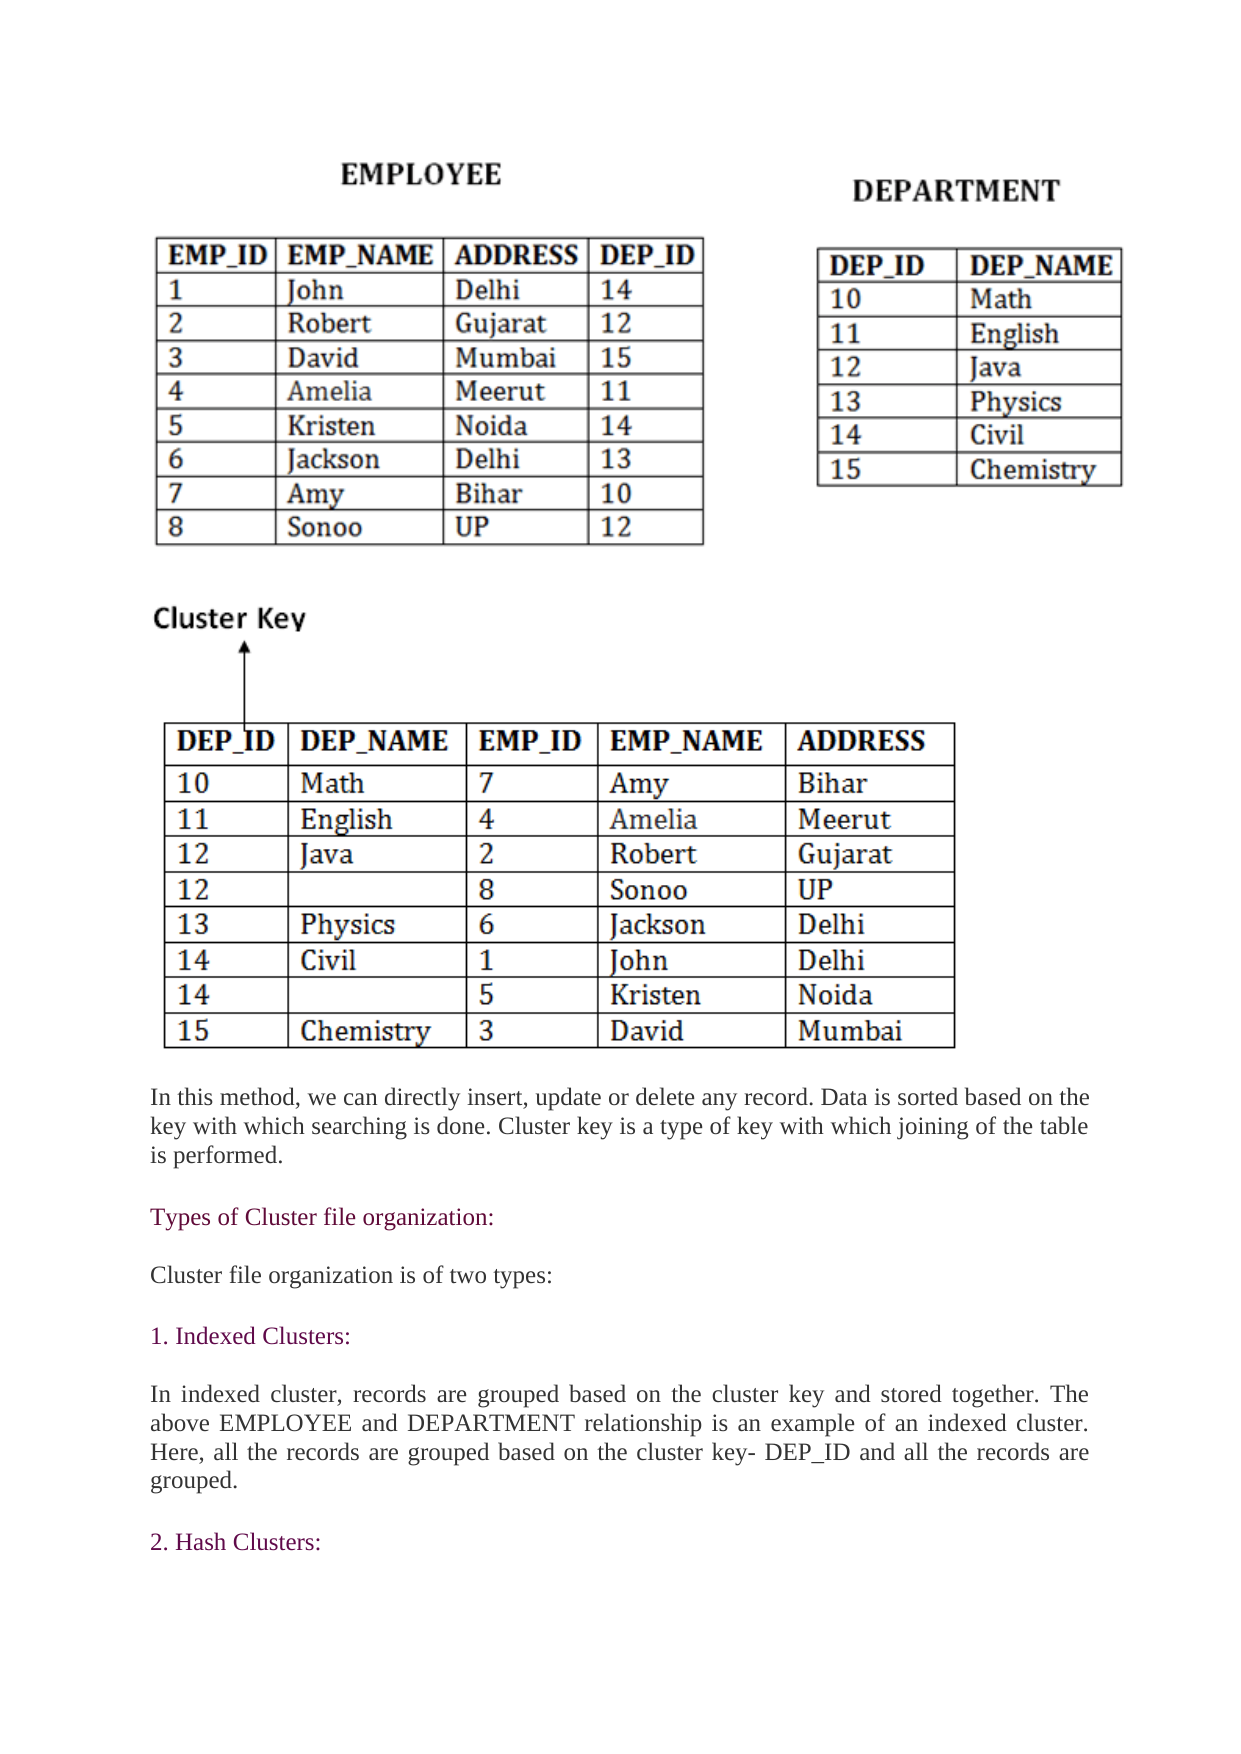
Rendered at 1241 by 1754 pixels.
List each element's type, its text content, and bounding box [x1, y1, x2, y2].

text In indexed cluster, records are grouped based on the cluster key and stored together. The above EMPLOYEE and DEPARTMENT relationship is an example of an indexed cluster. Here, all the records are grouped based on the cluster key- DEP_ID and all the records are grouped. [150, 1379, 1090, 1494]
list Indexed Clusters: [150, 1321, 1230, 1350]
picture [150, 147, 1127, 553]
text In this method, we can directly insert, update or delete any record. Data is sorted based on the key with which searching is done. Cluster key is a type of key with which joining of the table is performed. [150, 1082, 1091, 1169]
list Hash Clusters: [150, 1527, 1230, 1556]
picture [150, 580, 965, 1058]
text Types of Cluster file organization: [150, 1202, 1230, 1231]
text Cluster file organization is of two types: [150, 1260, 1230, 1289]
